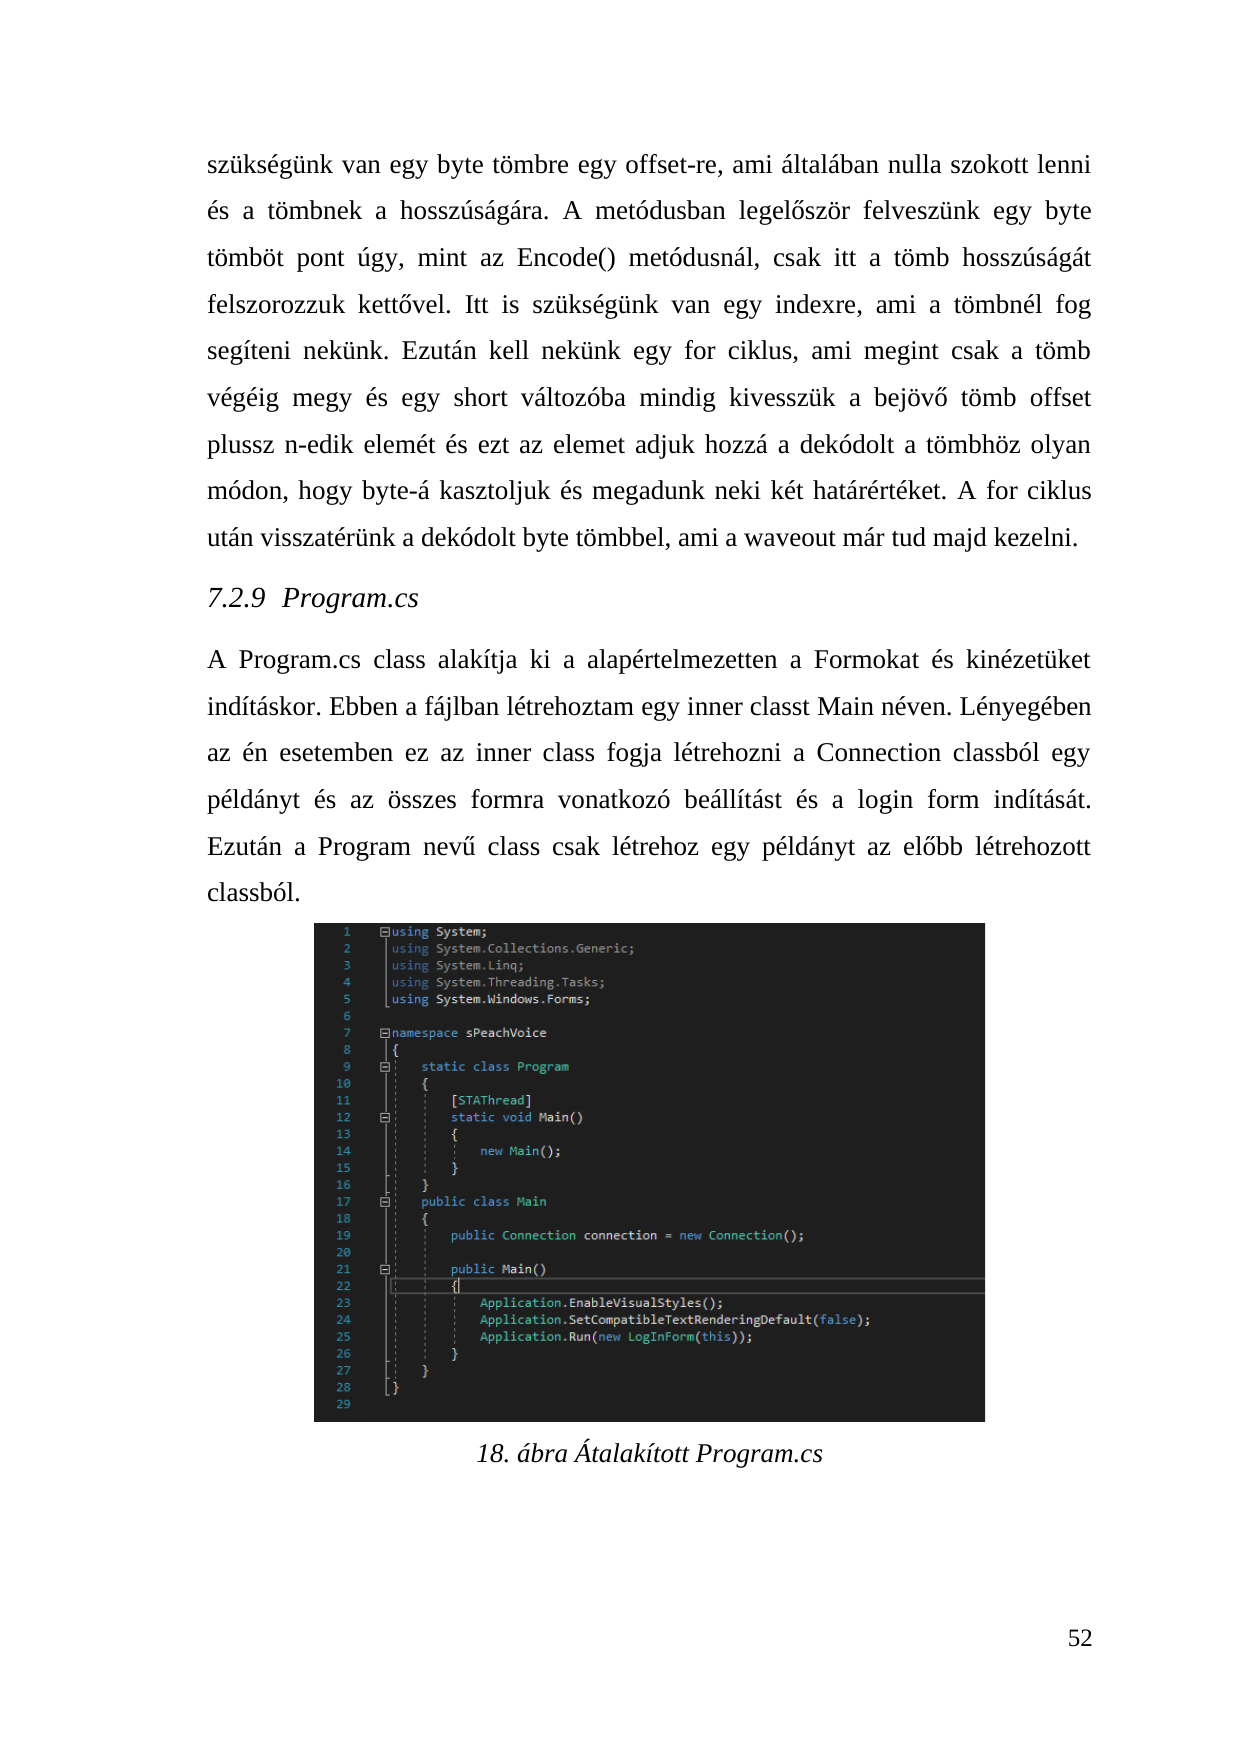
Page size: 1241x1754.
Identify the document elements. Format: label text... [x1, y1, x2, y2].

text A Program.cs class alakítja ki a alapértelmezetten a Formokat és kinézetüket indításkor. Ebben a fájlban létrehoztam egy inner classt Main néven. Lényegében az én esetemben ez az inner class fogja létrehozni a Connection classból egy példányt és az összes formra vonatkozó beállítást és a login form indítását. Ezután a Program nevű class csak létrehoz egy példányt az előbb létrehozott classból. [207, 643, 1092, 907]
picture [314, 923, 986, 1422]
text Program.cs [207, 580, 1092, 614]
